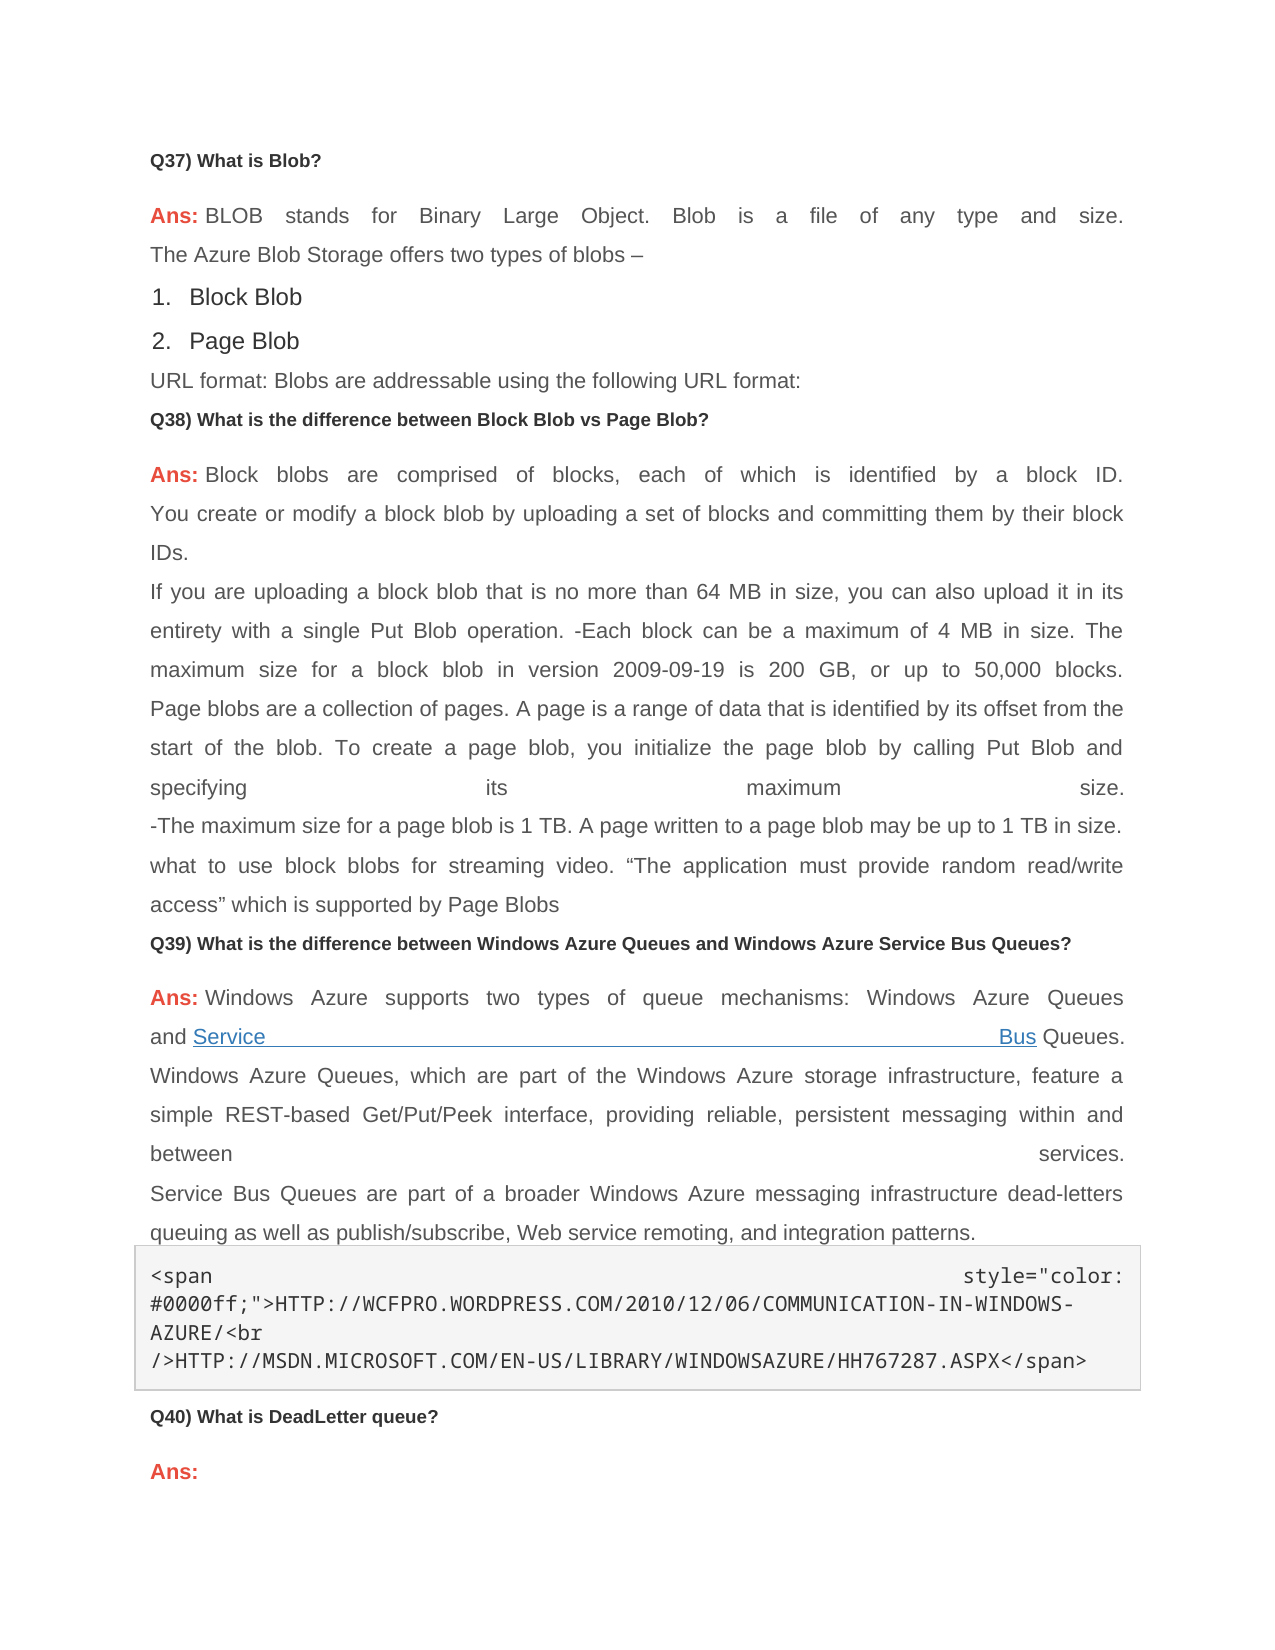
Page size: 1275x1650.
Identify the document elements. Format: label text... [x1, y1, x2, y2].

subtitle Q38) What is the difference between Block Blob vs Page Blob? [150, 409, 1125, 431]
text URL format: Blobs are addressable using the following URL format: [150, 354, 1125, 393]
list Block Blob [152, 267, 1125, 311]
subtitle Q37) What is Blob? [150, 150, 1125, 172]
subtitle Q39) What is the difference between Windows Azure Queues and Windows Azure Service Bus Queues? [150, 932, 1125, 954]
text <span style="color: #0000ff;">HTTP://WCFPRO.WORDPRESS.COM/2010/12/06/COMMUNICATION-IN-WINDOWS-AZURE/<br />HTTP://MSDN.MICROSOFT.COM/EN-US/LIBRARY/WINDOWSAZURE/HH767287.ASPX</span> [136, 1246, 1140, 1389]
text Ans: [150, 1445, 1125, 1484]
text Ans: Block blobs are comprised of blocks, each of which is identified by a block ID. You create or modify a block blob by uploading a set of blocks and committing them by their block IDs. If you are uploading a block blob that is no more than 64 MB in size, you can also upload it in its entirety with a single Put Blob operation. -Each block can be a maximum of 4 MB in size. The maximum size for a block blob in version 2009-09-19 is 200 GB, or up to 50,000 blocks. Page blobs are a collection of pages. A page is a range of data that is identified by its offset from the start of the blob. To create a page blob, you initialize the page blob by calling Put Blob and specifying its maximum size. -The maximum size for a page blob is 1 TB. A page written to a page blob may be up to 1 TB in size. what to use block blobs for streaming video. “The application must provide random read/write access” which is supported by Page Blobs [150, 448, 1125, 917]
text Ans: Windows Azure supports two types of queue mechanisms: Windows Azure Queues and Service Bus Queues. Windows Azure Queues, which are part of the Windows Azure storage infrastructure, feature a simple REST-based Get/Put/Peek interface, providing reliable, persistent messaging within and between services. Service Bus Queues are part of a broader Windows Azure messaging infrastructure dead-letters queuing as well as publish/subscribe, Web service remoting, and integration patterns. [150, 971, 1125, 1245]
subtitle Q40) What is DeadLetter queue? [150, 1406, 1125, 1428]
text Ans: BLOB stands for Binary Large Object. Blob is a file of any type and size. The Azure Blob Storage offers two types of blobs – [150, 189, 1125, 267]
list Page Blob [152, 311, 1125, 354]
